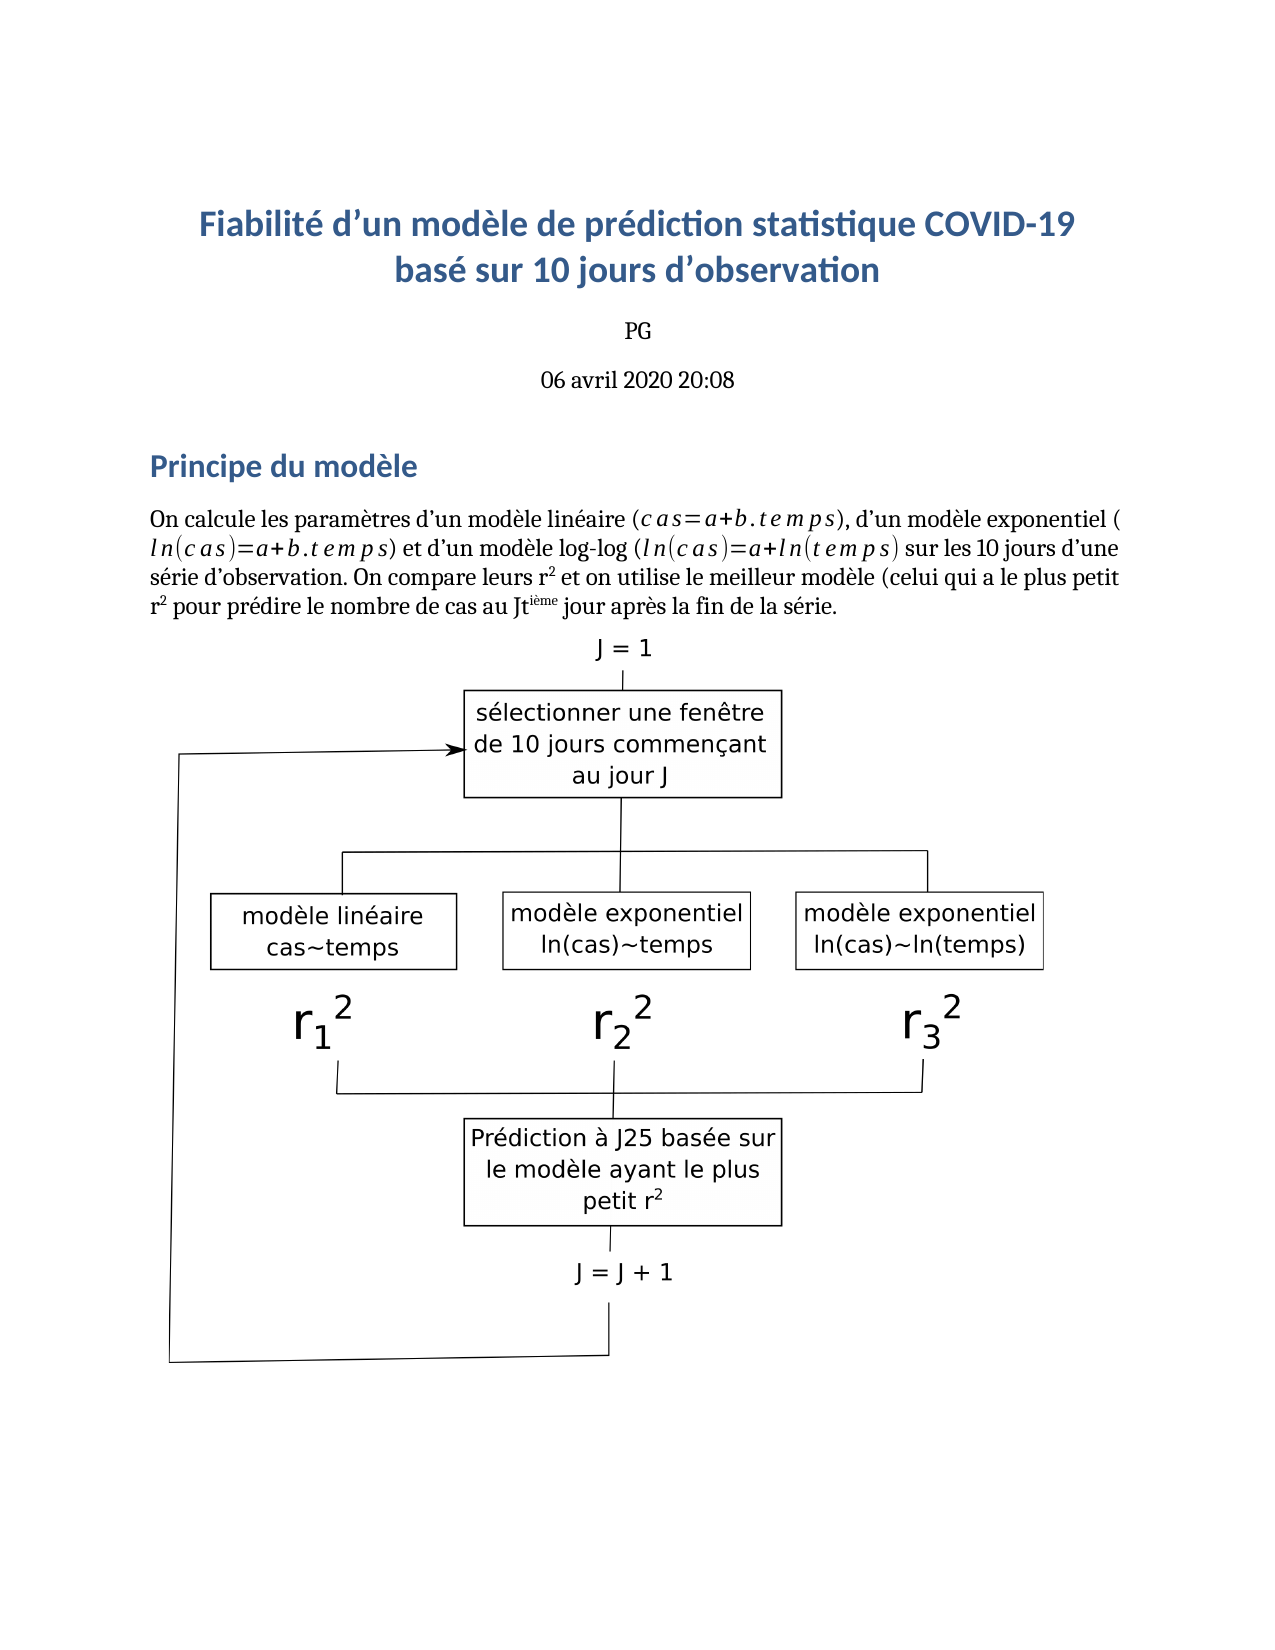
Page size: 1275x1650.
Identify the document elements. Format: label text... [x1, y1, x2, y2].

text 06 avril 2020 20:08 [150, 366, 1125, 395]
text PG [150, 317, 1125, 345]
title Fiabilité d’un modèle de prédiction statistique COVID-19 basé sur 10 jours d’observation [150, 200, 1125, 292]
picture [168, 639, 1044, 1363]
text On calcule les paramètres d’un modèle linéaire (), d’un modèle exponentiel () et d’un modèle log-log ( sur les 10 jours d’une série d’observation. On compare leurs r2 et on utilise le meilleur modèle (celui qui a le plus petit r2 pour prédire le nombre de cas au Jtième jour après la fin de la série. [150, 504, 1125, 621]
subtitle Principe du modèle [150, 445, 1125, 486]
